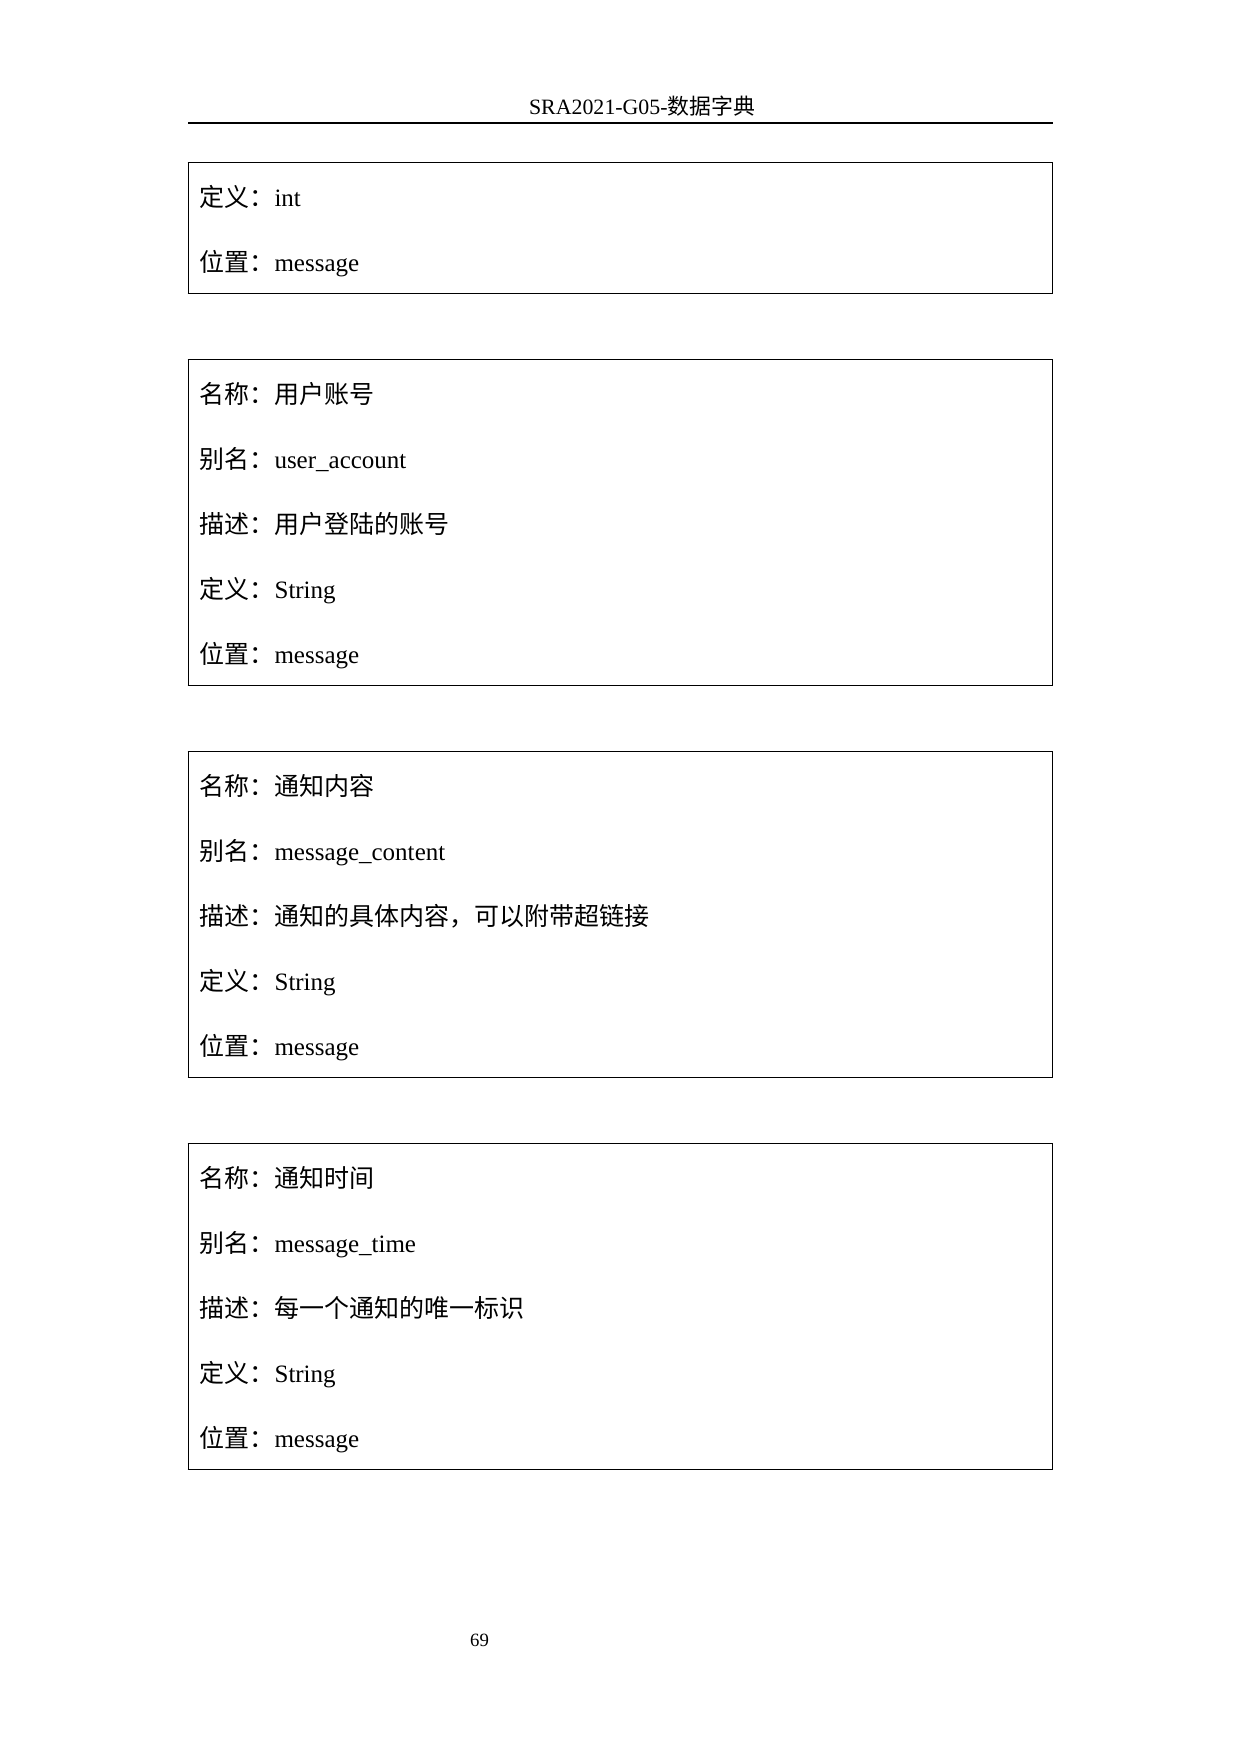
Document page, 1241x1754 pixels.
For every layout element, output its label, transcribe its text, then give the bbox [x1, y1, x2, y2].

table_header 名称：通知时间 别名：message_time 描述：每一个通知的唯一标识 定义：String 位置：message [189, 1144, 1052, 1469]
table_header 名称：通知内容 别名：message_content 描述：通知的具体内容，可以附带超链接 定义：String 位置：message [189, 752, 1052, 1077]
table_header 名称：用户账号 别名：user_account 描述：用户登陆的账号 定义：String 位置：message [189, 360, 1052, 685]
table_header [189, 163, 1052, 293]
